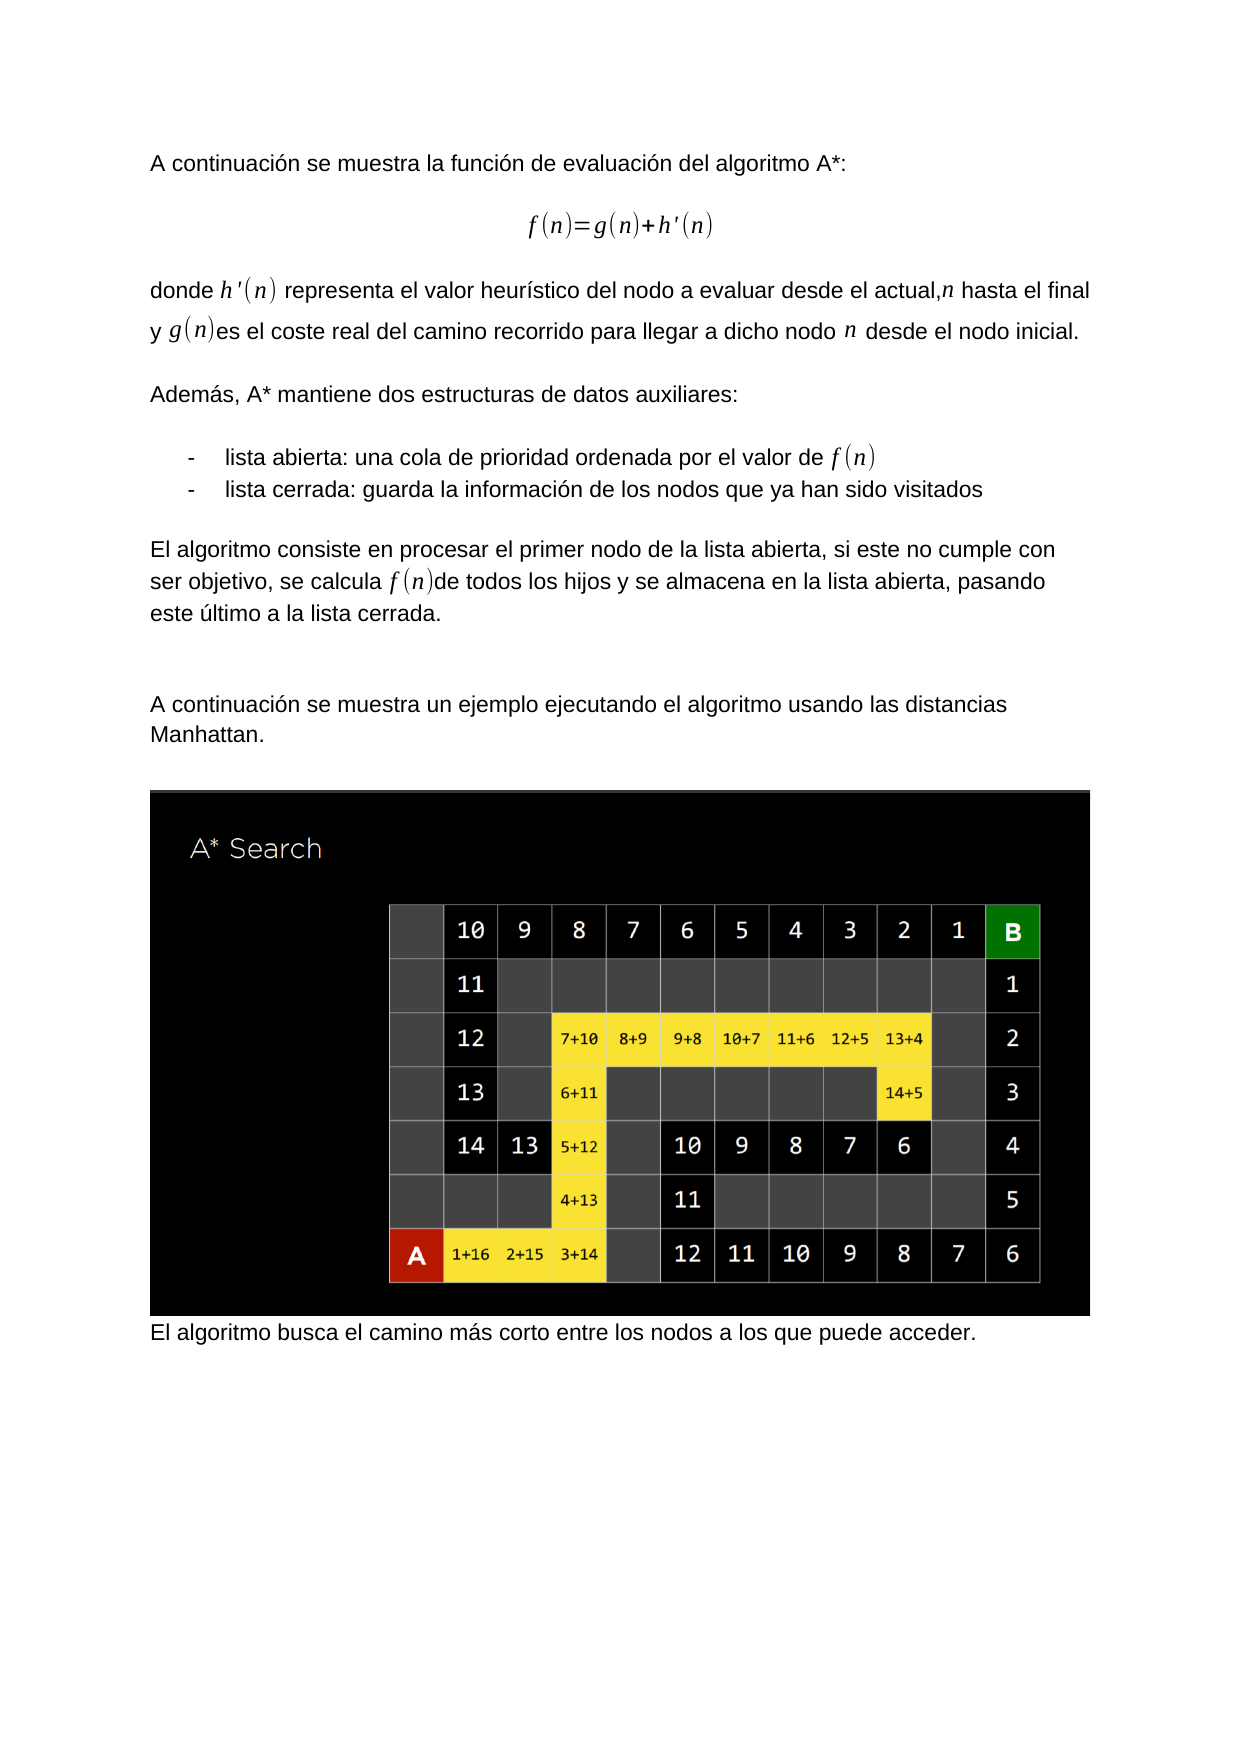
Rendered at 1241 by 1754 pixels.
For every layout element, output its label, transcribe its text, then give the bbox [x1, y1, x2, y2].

text El algoritmo consiste en procesar el primer nodo de la lista abierta, si este no cumple con ser objetivo, se calcula de todos los hijos y se almacena en la lista abierta, pasando este último a la lista cerrada. [150, 536, 1090, 626]
text El algoritmo busca el camino más corto entre los nodos a los que puede acceder. [150, 1319, 1090, 1346]
text Además, A* mantiene dos estructuras de datos auxiliares: [150, 381, 1090, 408]
text donde representa el valor heurístico del nodo a evaluar desde el actual, hasta el final y es el coste real del camino recorrido para llegar a dicho nodo desde el nodo inicial. [150, 274, 1090, 346]
text A continuación se muestra un ejemplo ejecutando el algoritmo usando las distancias Manhattan. [150, 691, 1090, 747]
list lista abierta: una cola de prioridad ordenada por el valor de [187, 442, 1090, 472]
picture [150, 790, 1091, 1316]
text A continuación se muestra la función de evaluación del algoritmo A*: [150, 150, 1090, 176]
list lista cerrada: guarda la información de los nodos que ya han sido visitados [187, 476, 1090, 502]
